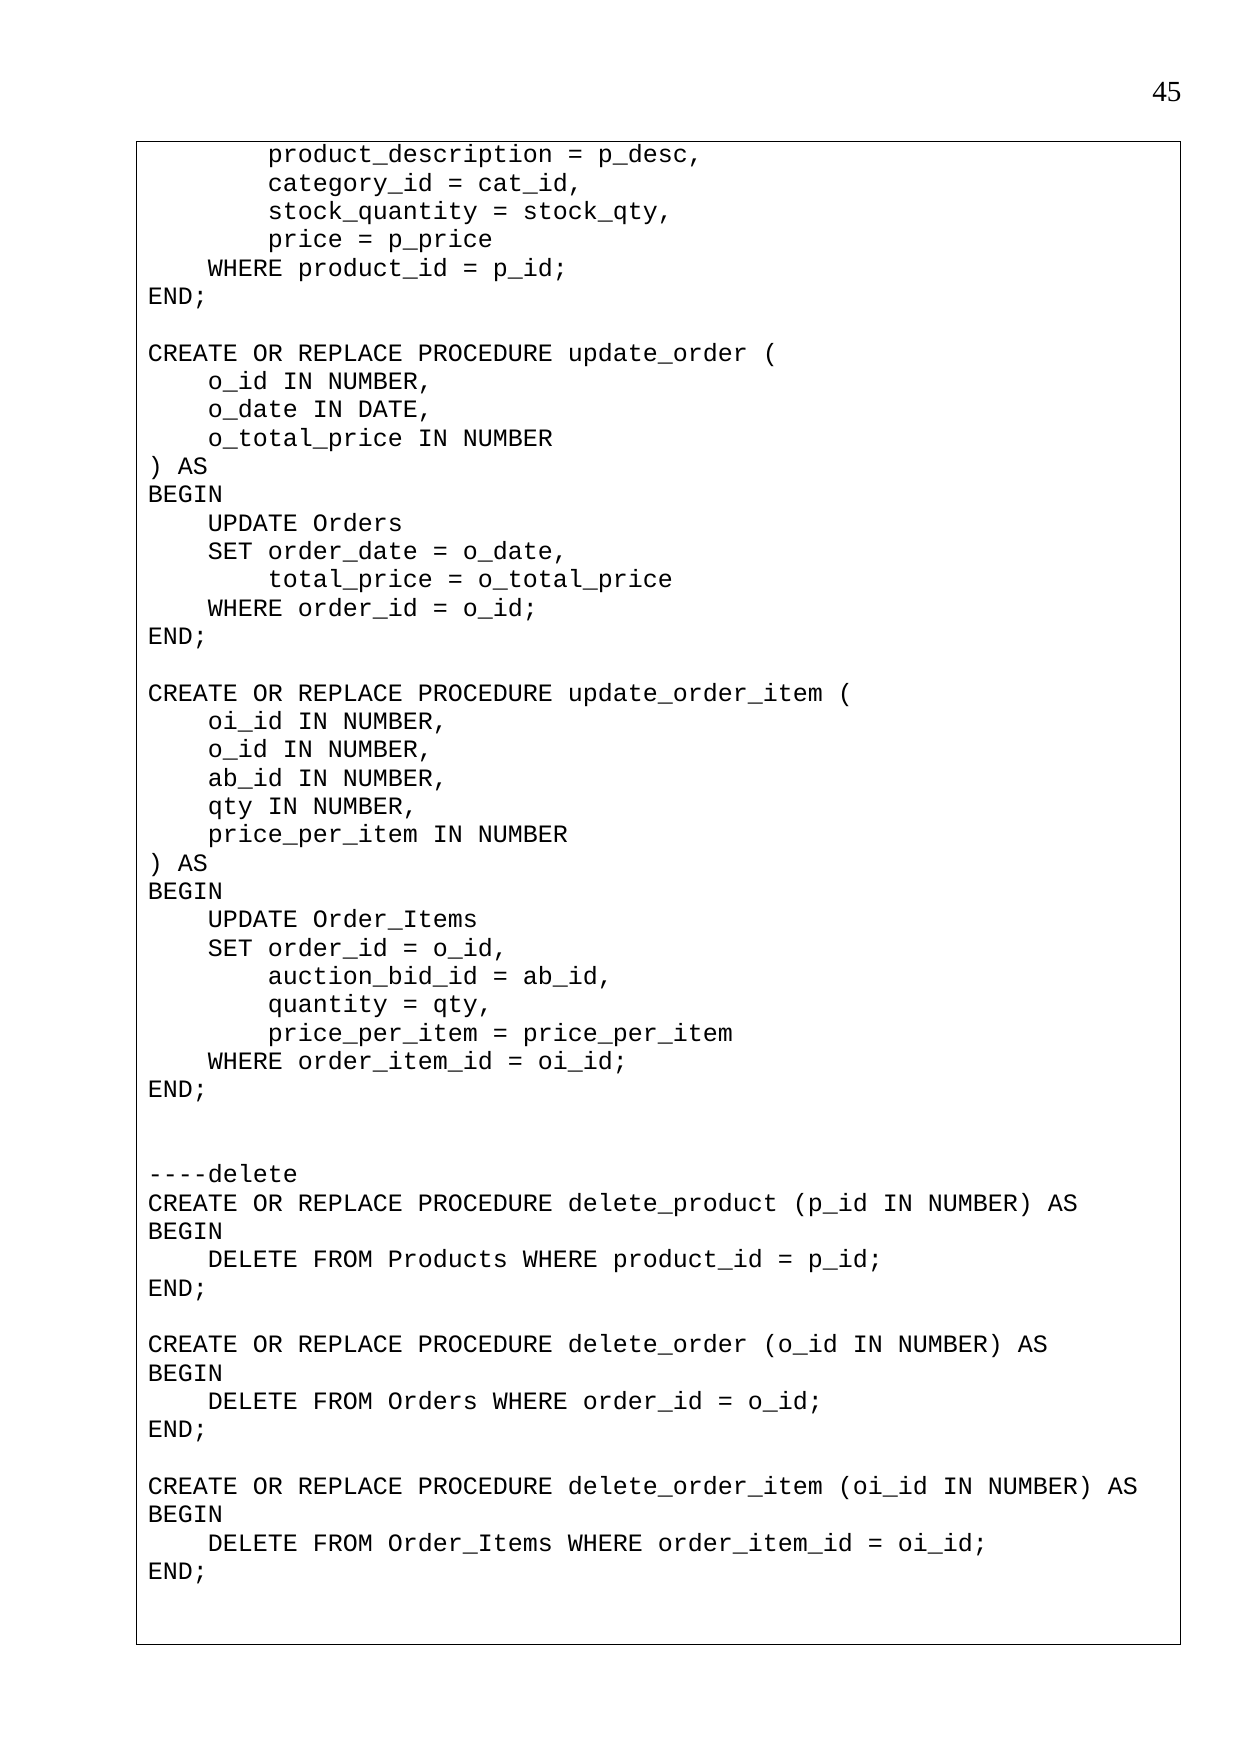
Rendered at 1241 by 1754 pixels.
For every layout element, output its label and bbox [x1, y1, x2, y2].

table_header [137, 142, 1180, 1644]
